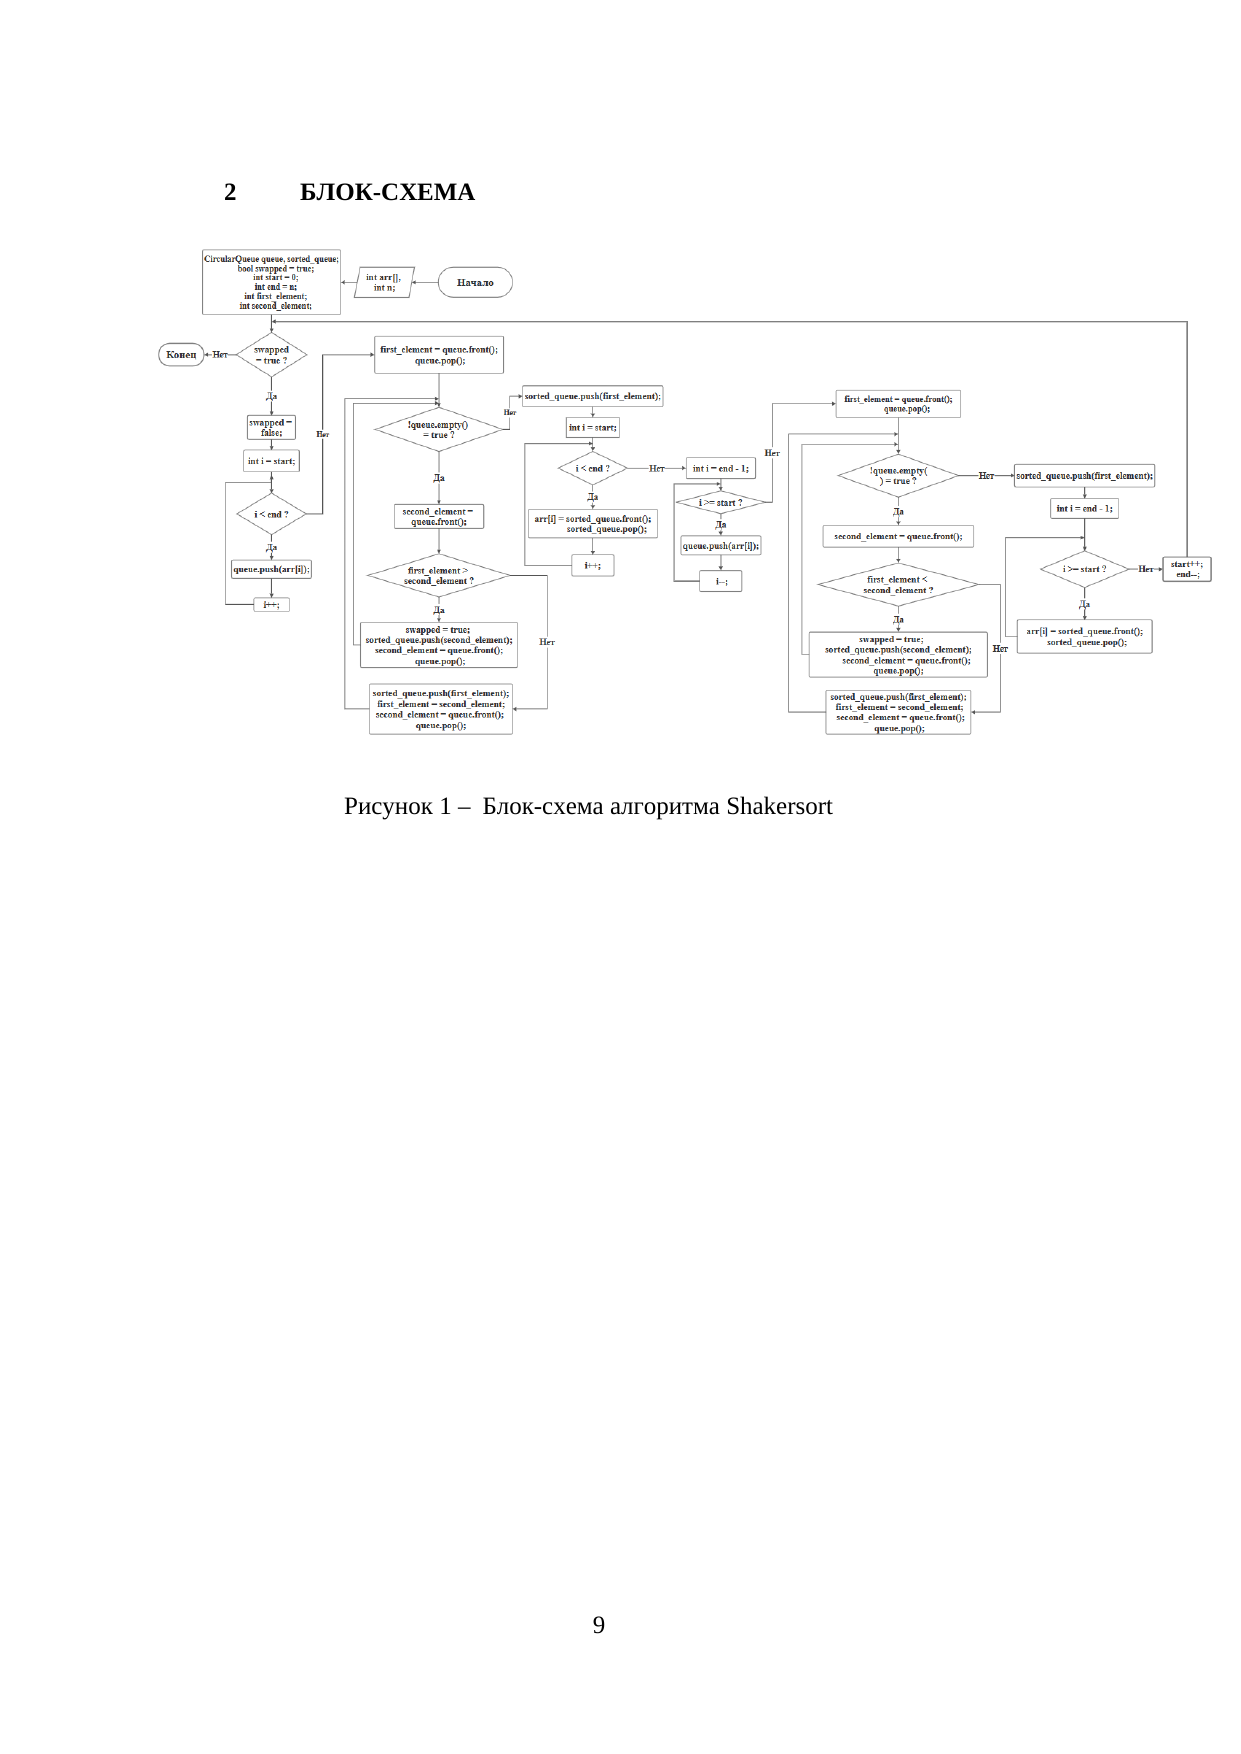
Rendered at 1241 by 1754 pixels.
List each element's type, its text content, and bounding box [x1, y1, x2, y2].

subtitle БЛОК-СХЕМА [224, 177, 1031, 206]
list Блок-схема алгоритма Shakersort [150, 791, 1090, 820]
picture [150, 247, 1215, 736]
